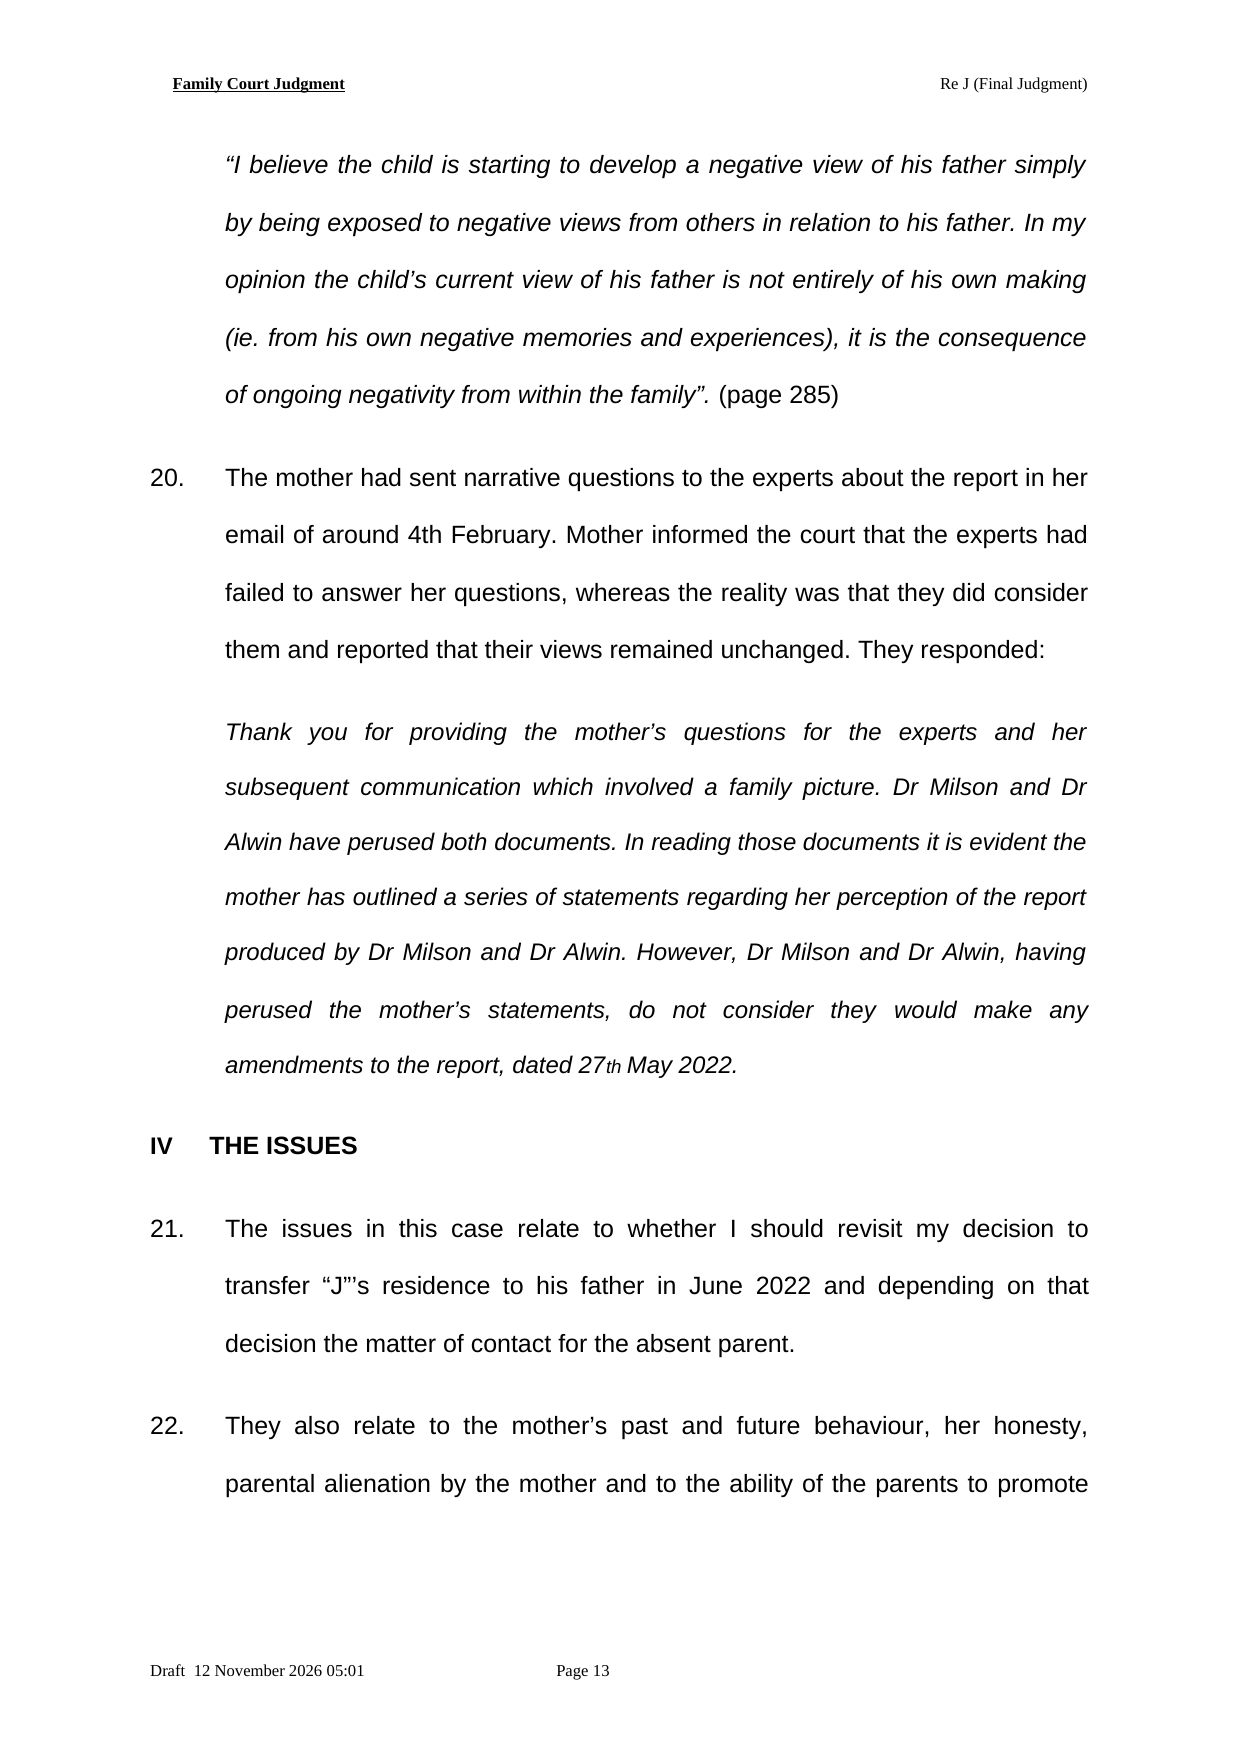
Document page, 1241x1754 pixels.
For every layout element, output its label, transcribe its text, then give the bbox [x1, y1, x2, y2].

list IV THE ISSUES [150, 1131, 1090, 1160]
list “I believe the child is starting to develop a negative view of his father simply by being exposed to negative views from others in relation to his father. In my opinion the child’s current view of his father is not entirely of his own making (ie. from his own negative memories and experiences), it is the consequence of ongoing negativity from within the family”. (page 285) [225, 150, 1090, 409]
text The mother had sent narrative questions to the experts about the report in her email of around 4th February. Mother informed the court that the experts had failed to answer her questions, whereas the reality was that they did consider them and reported that their views remained unchanged. They responded: [150, 462, 1090, 664]
list Thank you for providing the mother’s questions for the experts and her subsequent communication which involved a family picture. Dr Milson and Dr Alwin have perused both documents. In reading those documents it is evident the mother has outlined a series of statements regarding her perception of the report produced by Dr Milson and Dr Alwin. However, Dr Milson and Dr Alwin, having perused the mother’s statements, do not consider they would make any amendments to the report, dated 27th May 2022. [225, 717, 1090, 1079]
text The issues in this case relate to whether I should revisit my decision to transfer “J”’s residence to his father in June 2022 and depending on that decision the matter of contact for the absent parent. [150, 1214, 1090, 1357]
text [150, 1411, 1090, 1497]
